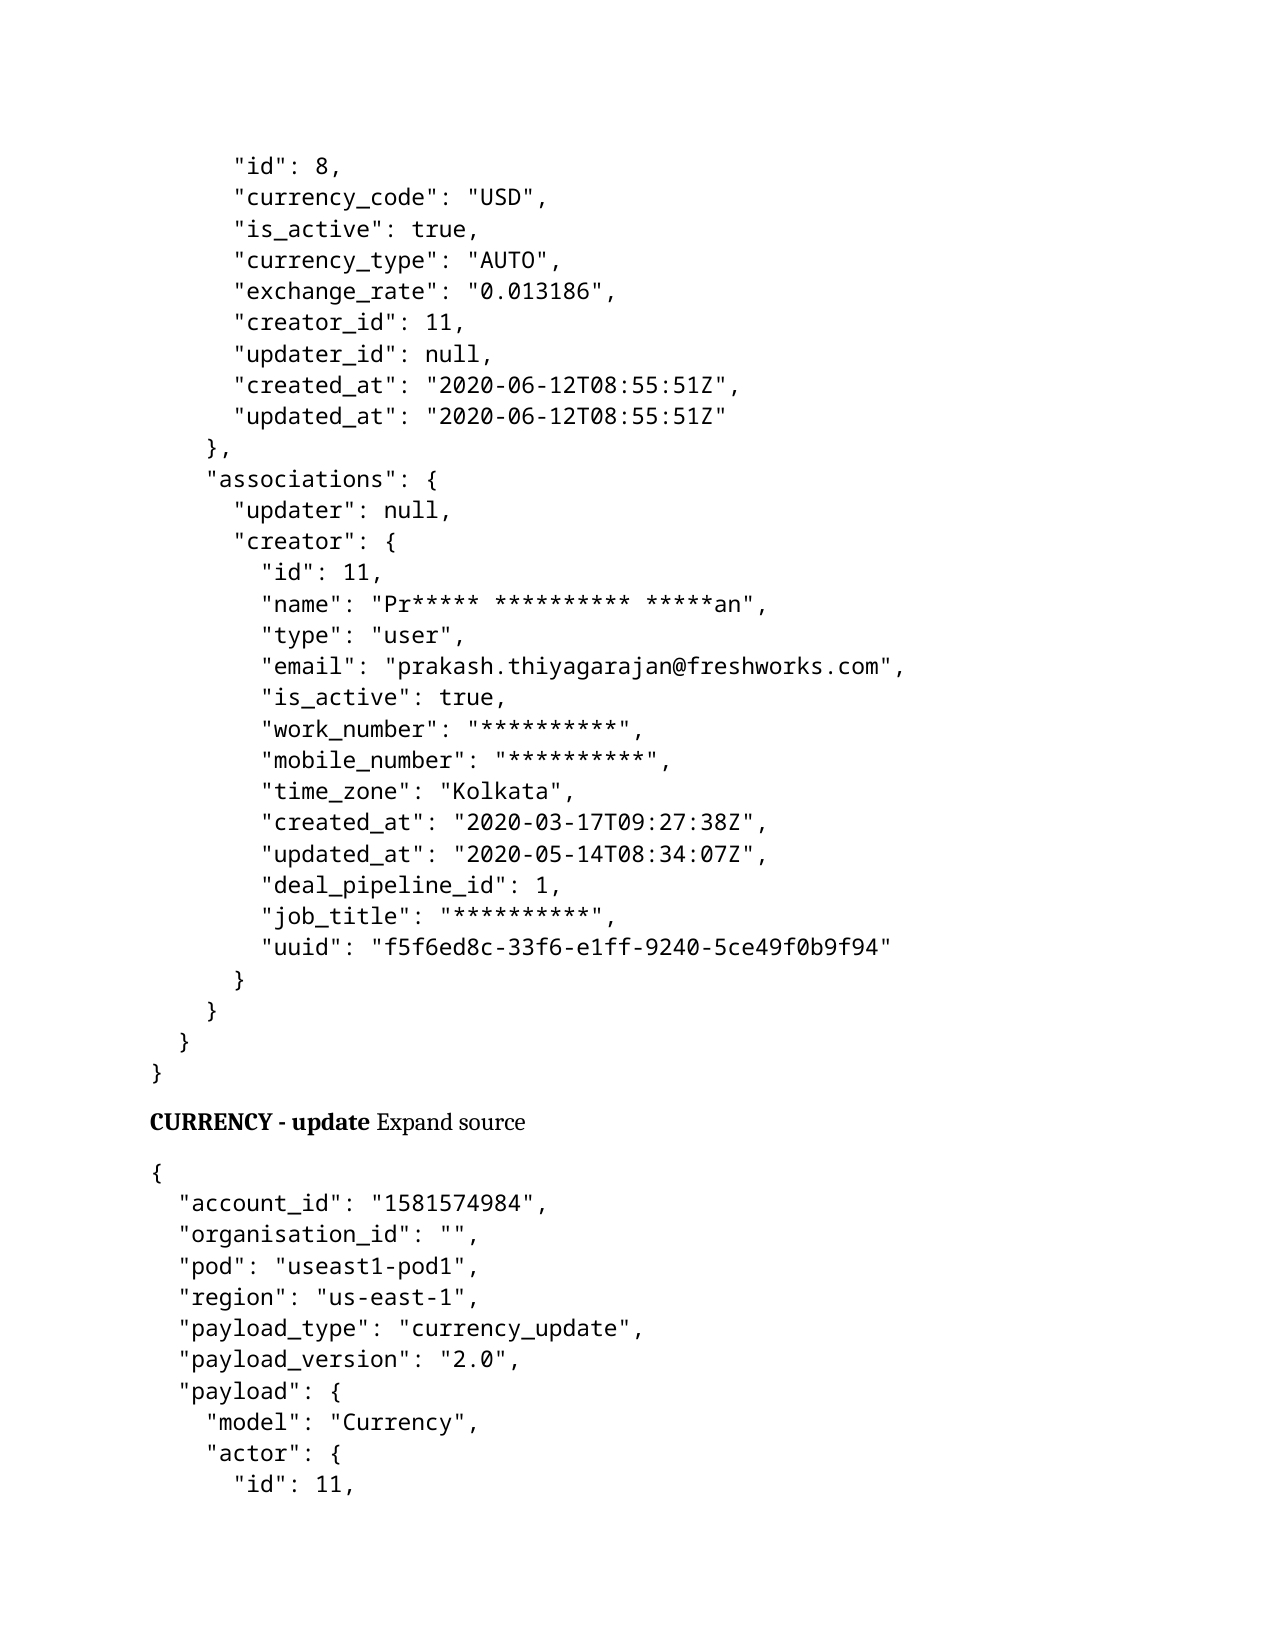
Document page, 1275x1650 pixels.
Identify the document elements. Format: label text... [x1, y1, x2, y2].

text CURRENCY - update Expand source [150, 1108, 1125, 1137]
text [150, 150, 1125, 1087]
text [150, 1156, 1125, 1499]
